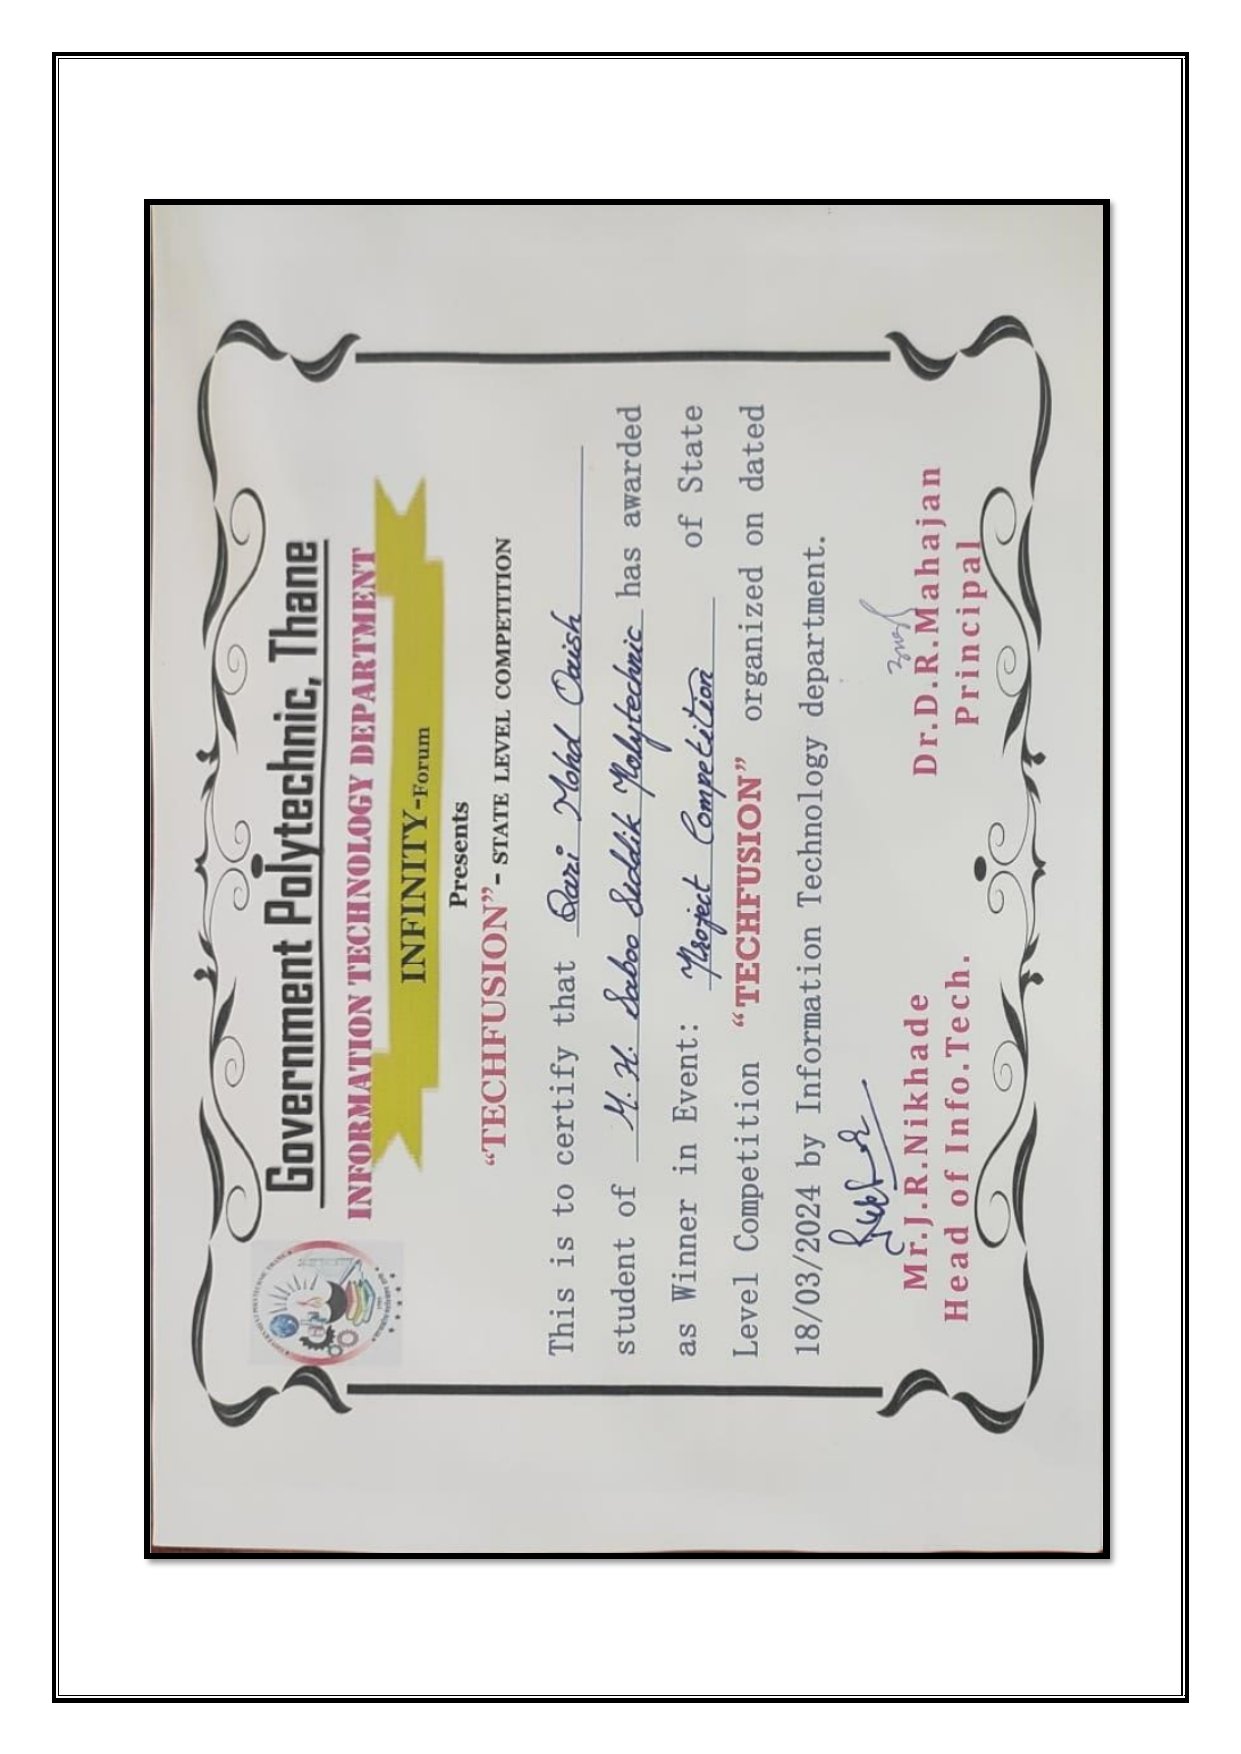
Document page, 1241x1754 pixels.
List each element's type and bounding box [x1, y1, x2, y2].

picture [140, 194, 1122, 1572]
